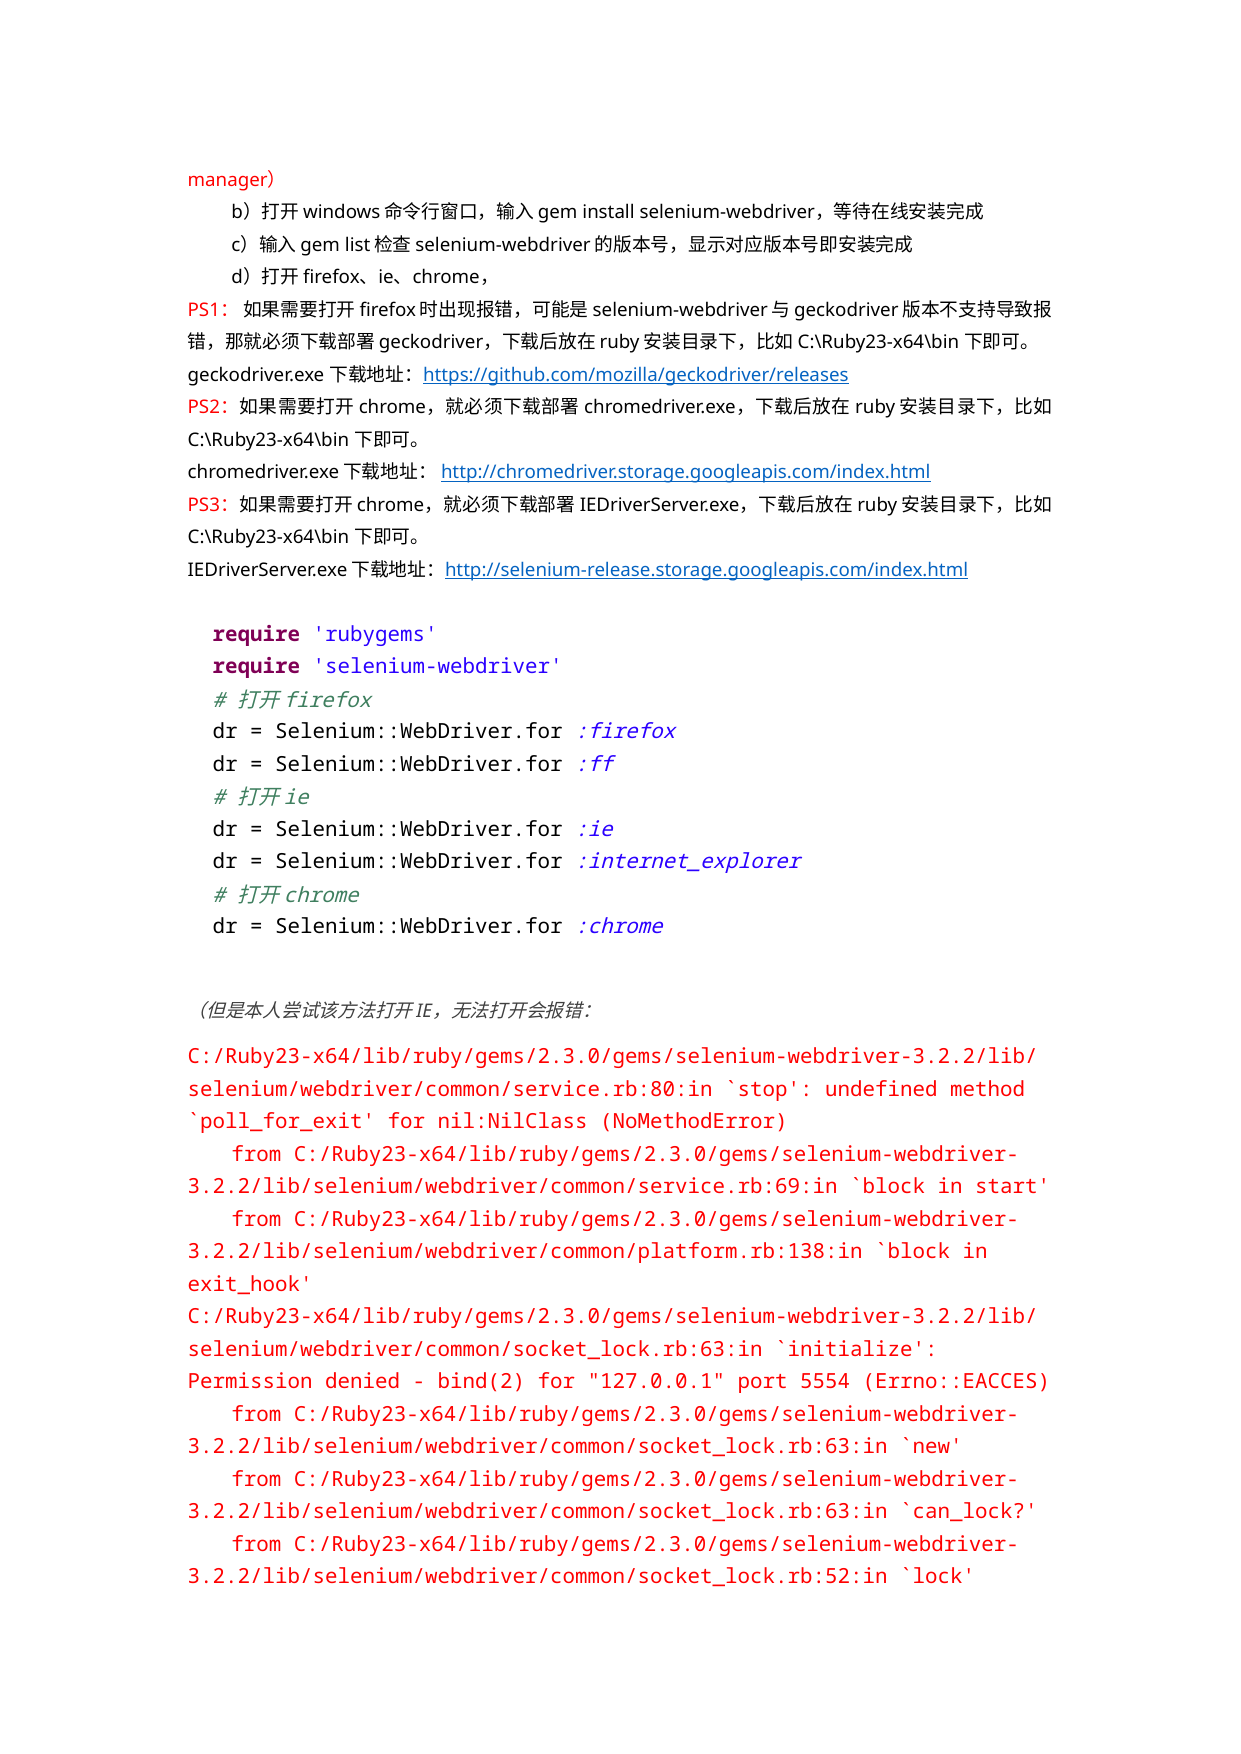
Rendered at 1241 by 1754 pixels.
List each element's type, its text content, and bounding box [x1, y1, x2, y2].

text # 打开chrome [187, 877, 1053, 909]
text from C:/Ruby23-x64/lib/ruby/gems/2.3.0/gems/selenium-webdriver-3.2.2/lib/selenium/webdriver/common/socket_lock.rb:52:in `lock' [187, 1527, 1053, 1592]
text from C:/Ruby23-x64/lib/ruby/gems/2.3.0/gems/selenium-webdriver-3.2.2/lib/selenium/webdriver/common/socket_lock.rb:63:in `new' [187, 1397, 1053, 1462]
text dr = Selenium::WebDriver.for :ie [187, 812, 1053, 844]
text dr = Selenium::WebDriver.for :firefox [187, 714, 1053, 747]
text d）打开firefox、ie、chrome， [187, 259, 1053, 292]
text require 'rubygems' [187, 617, 1053, 649]
text geckodriver.exe 下载地址：https://github.com/mozilla/geckodriver/releases [187, 357, 1053, 389]
text dr = Selenium::WebDriver.for :chrome [187, 909, 1053, 942]
text from C:/Ruby23-x64/lib/ruby/gems/2.3.0/gems/selenium-webdriver-3.2.2/lib/selenium/webdriver/common/service.rb:69:in `block in start' [187, 1137, 1053, 1202]
text c）输入gem list检查selenium-webdriver的版本号，显示对应版本号即安装完成 [187, 227, 1053, 259]
text chromedriver.exe下载地址： http://chromedriver.storage.googleapis.com/index.html [187, 454, 1053, 487]
text C:/Ruby23-x64/lib/ruby/gems/2.3.0/gems/selenium-webdriver-3.2.2/lib/selenium/webdriver/common/service.rb:80:in `stop': undefined method `poll_for_exit' for nil:NilClass (NoMethodError) [187, 1039, 1053, 1137]
text # 打开firefox [187, 682, 1053, 714]
text PS3：如果需要打开chrome，就必须下载部署IEDriverServer.exe，下载后放在ruby安装目录下，比如 C:\Ruby23-x64\bin 下即可。 [187, 487, 1053, 552]
text b）打开windows命令行窗口，输入gem install selenium-webdriver，等待在线安装完成 [187, 194, 1053, 227]
text PS：RubyGems在ruby内简称“gem”是一个方便而强大的Ruby程序包管理器（ package manager） [187, 162, 1053, 194]
text from C:/Ruby23-x64/lib/ruby/gems/2.3.0/gems/selenium-webdriver-3.2.2/lib/selenium/webdriver/common/socket_lock.rb:63:in `can_lock?' [187, 1462, 1053, 1527]
text # 打开ie [187, 779, 1053, 812]
text from C:/Ruby23-x64/lib/ruby/gems/2.3.0/gems/selenium-webdriver-3.2.2/lib/selenium/webdriver/common/platform.rb:138:in `block in exit_hook' [187, 1202, 1053, 1299]
text （但是本人尝试该方法打开IE，无法打开会报错： [187, 995, 1053, 1022]
text PS1： 如果需要打开firefox时出现报错，可能是selenium-webdriver与geckodriver版本不支持导致报错，那就必须下载部署geckodriver，下载后放在ruby安装目录下，比如 C:\Ruby23-x64\bin 下即可。 [187, 292, 1053, 357]
text dr = Selenium::WebDriver.for :internet_explorer [187, 844, 1053, 877]
text dr = Selenium::WebDriver.for :ff [187, 747, 1053, 779]
text require 'selenium-webdriver' [187, 649, 1053, 682]
text PS2：如果需要打开chrome，就必须下载部署chromedriver.exe，下载后放在ruby安装目录下，比如 C:\Ruby23-x64\bin 下即可。 [187, 389, 1053, 454]
text C:/Ruby23-x64/lib/ruby/gems/2.3.0/gems/selenium-webdriver-3.2.2/lib/selenium/webdriver/common/socket_lock.rb:63:in `initialize': Permission denied - bind(2) for "127.0.0.1" port 5554 (Errno::EACCES) [187, 1299, 1053, 1397]
text IEDriverServer.exe下载地址：http://selenium-release.storage.googleapis.com/index.html [187, 552, 1053, 584]
